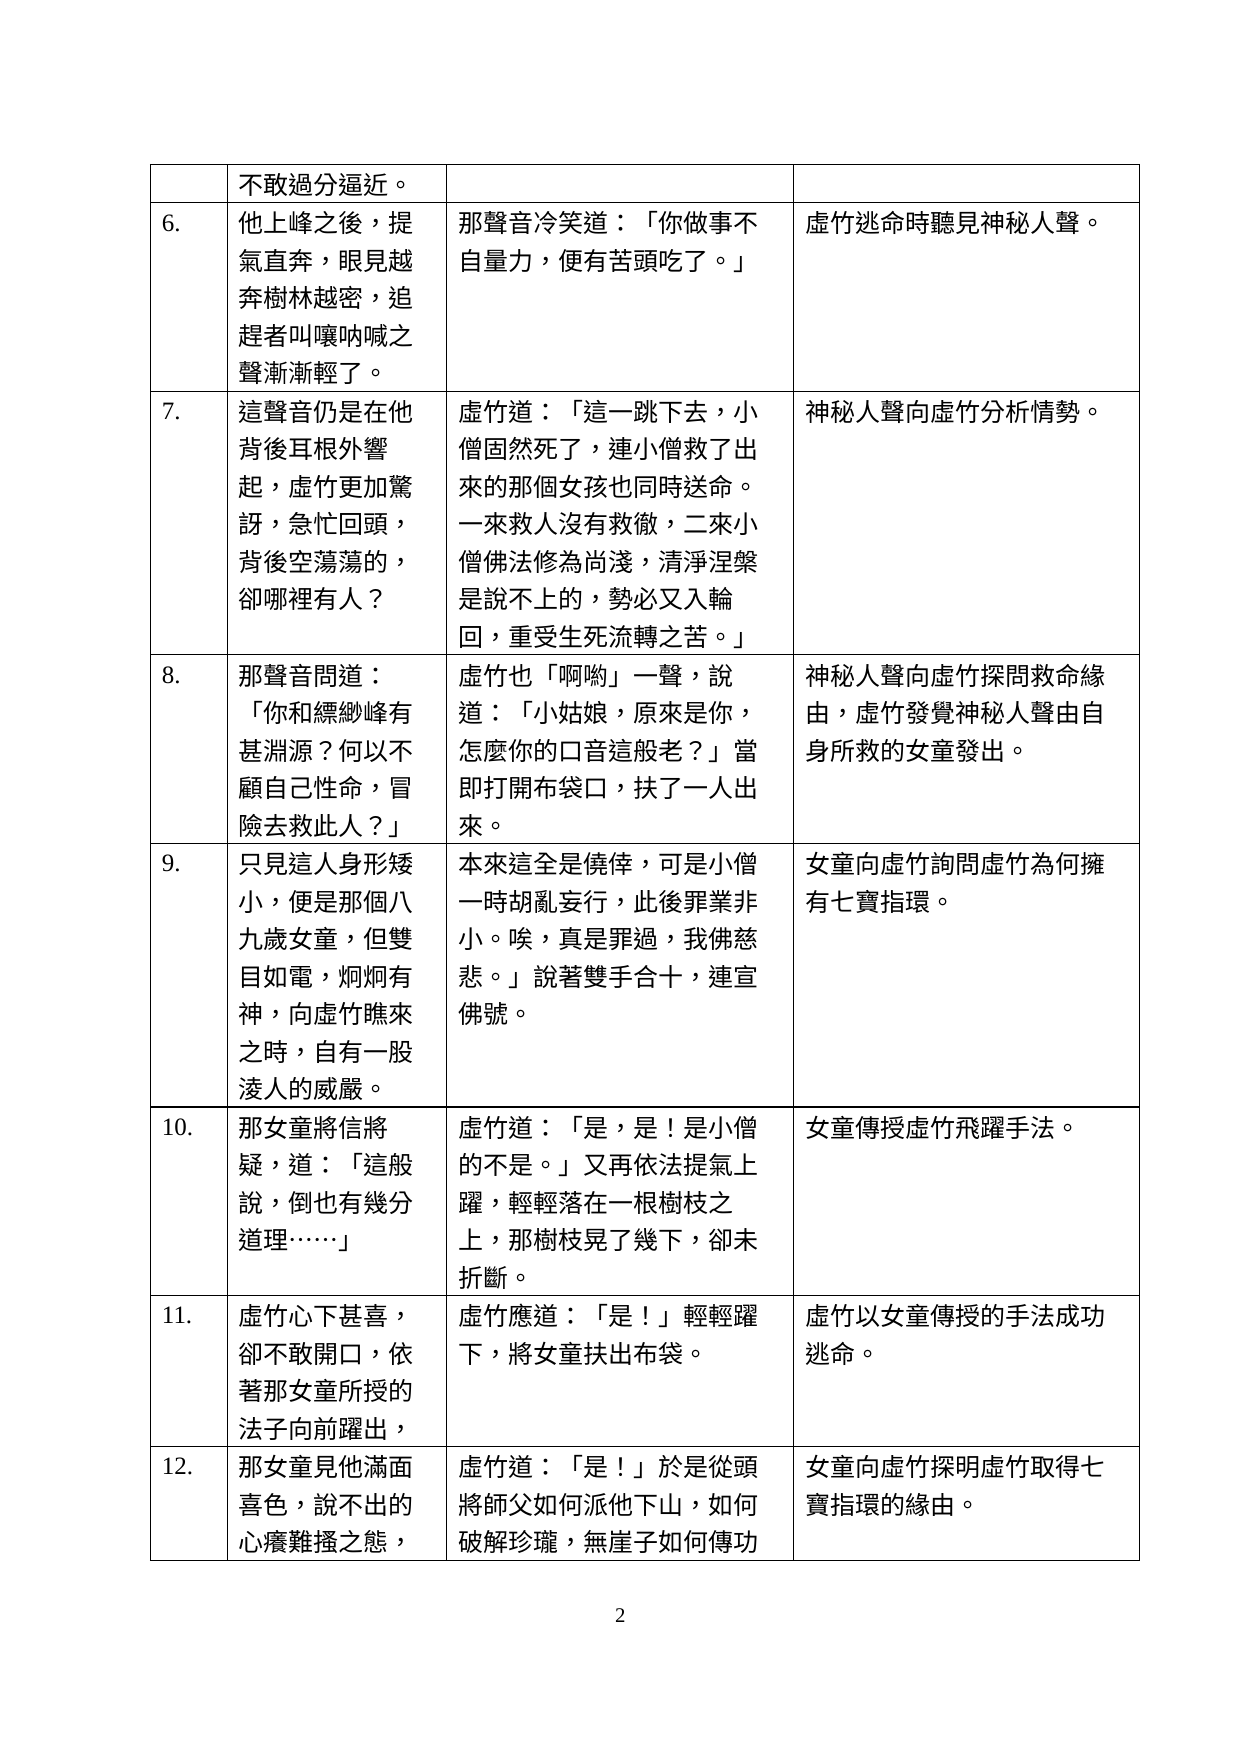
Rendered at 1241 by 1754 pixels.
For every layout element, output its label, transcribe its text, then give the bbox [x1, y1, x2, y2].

table_cell 他上峰之後，提氣直奔，眼見越奔樹林越密，追趕者叫嚷呐喊之聲漸漸輕了。 [228, 203, 446, 391]
table_cell [151, 165, 227, 202]
table_cell [151, 844, 227, 1106]
table_cell 那聲音問道：「你和縹緲峰有甚淵源？何以不顧自己性命，冒險去救此人？」 [228, 655, 446, 843]
table_cell 只見這人身形矮小，便是那個八九歲女童，但雙目如電，炯炯有神，向虛竹瞧來之時，自有一股淩人的威嚴。 [228, 844, 446, 1106]
table_cell 虛竹應道：「是！」輕輕躍下，將女童扶出布袋。 [447, 1296, 793, 1446]
table_cell 虛竹以女童傳授的手法成功逃命。 [794, 1296, 1139, 1446]
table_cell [228, 1447, 446, 1559]
table_cell 神秘人聲向虛竹分析情勢。 [794, 392, 1139, 654]
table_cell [228, 165, 446, 202]
table_cell [151, 655, 227, 843]
table_cell [151, 1108, 227, 1295]
table_cell 虛竹逃命時聽見神秘人聲。 [794, 203, 1139, 391]
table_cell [447, 165, 793, 202]
table_cell 女童向虛竹探明虛竹取得七寶指環的緣由。 [794, 1447, 1139, 1559]
table_cell 那女童將信將疑，道：「這般說，倒也有幾分道理……」 [228, 1108, 446, 1295]
table_cell [151, 1296, 227, 1446]
table_cell 虛竹道：「這一跳下去，小僧固然死了，連小僧救了出來的那個女孩也同時送命。一來救人沒有救徹，二來小僧佛法修為尚淺，清淨涅槃是說不上的，勢必又入輪回，重受生死流轉之苦。」 [447, 392, 793, 654]
table_cell [151, 203, 227, 391]
table_cell 那聲音冷笑道：「你做事不自量力，便有苦頭吃了。」 [447, 203, 793, 391]
table_cell 虛竹道：「是，是！是小僧的不是。」又再依法提氣上躍，輕輕落在一根樹枝之上，那樹枝晃了幾下，卻未折斷。 [447, 1108, 793, 1295]
table_cell 虛竹也「啊喲」一聲，說道：「小姑娘，原來是你，怎麼你的口音這般老？」當即打開布袋口，扶了一人出來。 [447, 655, 793, 843]
table_cell 神秘人聲向虛竹探問救命緣由，虛竹發覺神秘人聲由自身所救的女童發出。 [794, 655, 1139, 843]
table_cell [151, 1447, 227, 1559]
table_cell 本來這全是僥倖，可是小僧一時胡亂妄行，此後罪業非小。唉，真是罪過，我佛慈悲。」說著雙手合十，連宣佛號。 [447, 844, 793, 1106]
table_cell 女童傳授虛竹飛躍手法。 [794, 1108, 1139, 1295]
table_cell [151, 392, 227, 654]
table_cell 這聲音仍是在他背後耳根外響起，虛竹更加驚訝，急忙回頭，背後空蕩蕩的，卻哪裡有人？ [228, 392, 446, 654]
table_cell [447, 1447, 793, 1559]
table_cell 虛竹心下甚喜，卻不敢開口，依著那女童所授的法子向前躍出， [228, 1296, 446, 1446]
table_cell 女童向虛竹詢問虛竹為何擁有七寶指環。 [794, 844, 1139, 1106]
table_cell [794, 165, 1139, 202]
